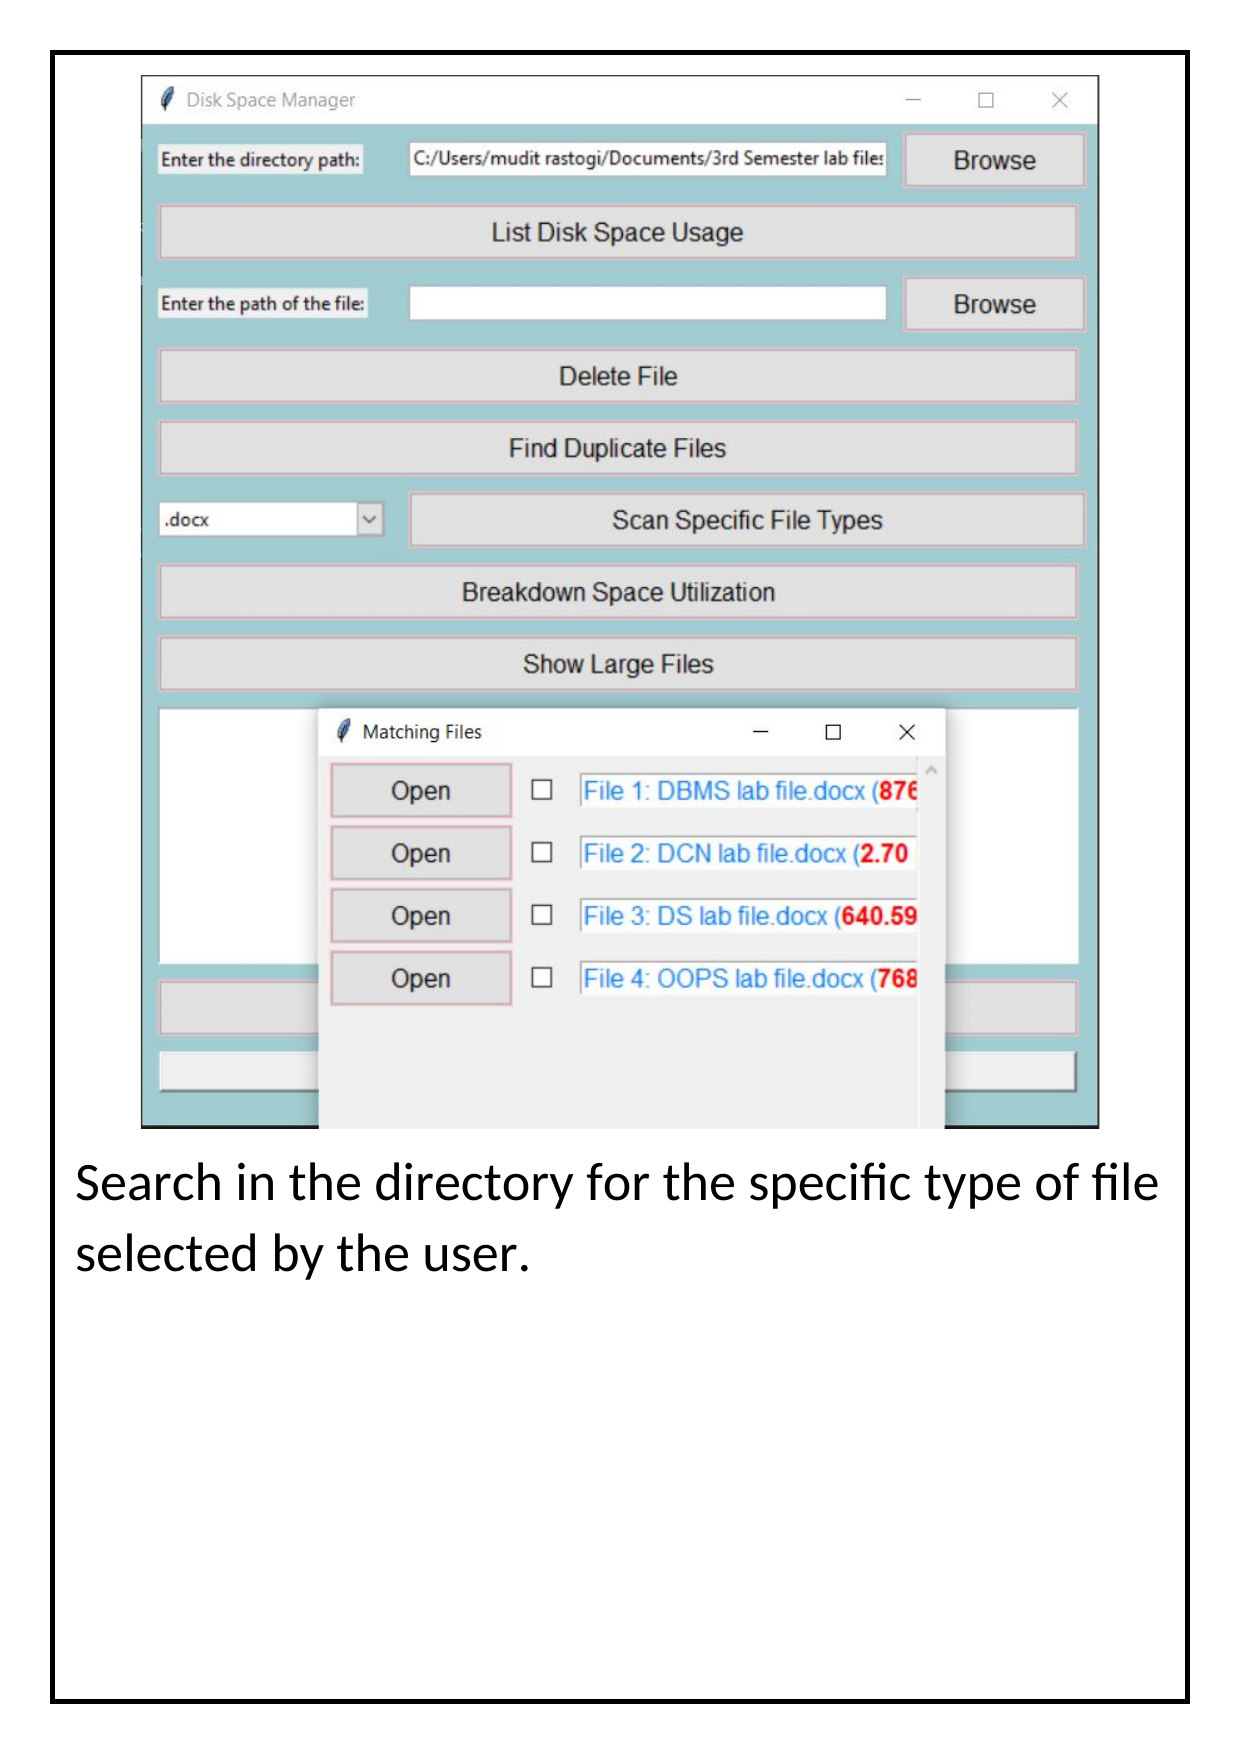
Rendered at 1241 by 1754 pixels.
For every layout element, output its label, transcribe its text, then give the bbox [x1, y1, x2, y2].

text Search in the directory for the specific type of file selected by the user. [75, 1148, 1165, 1285]
picture [140, 75, 1100, 1129]
